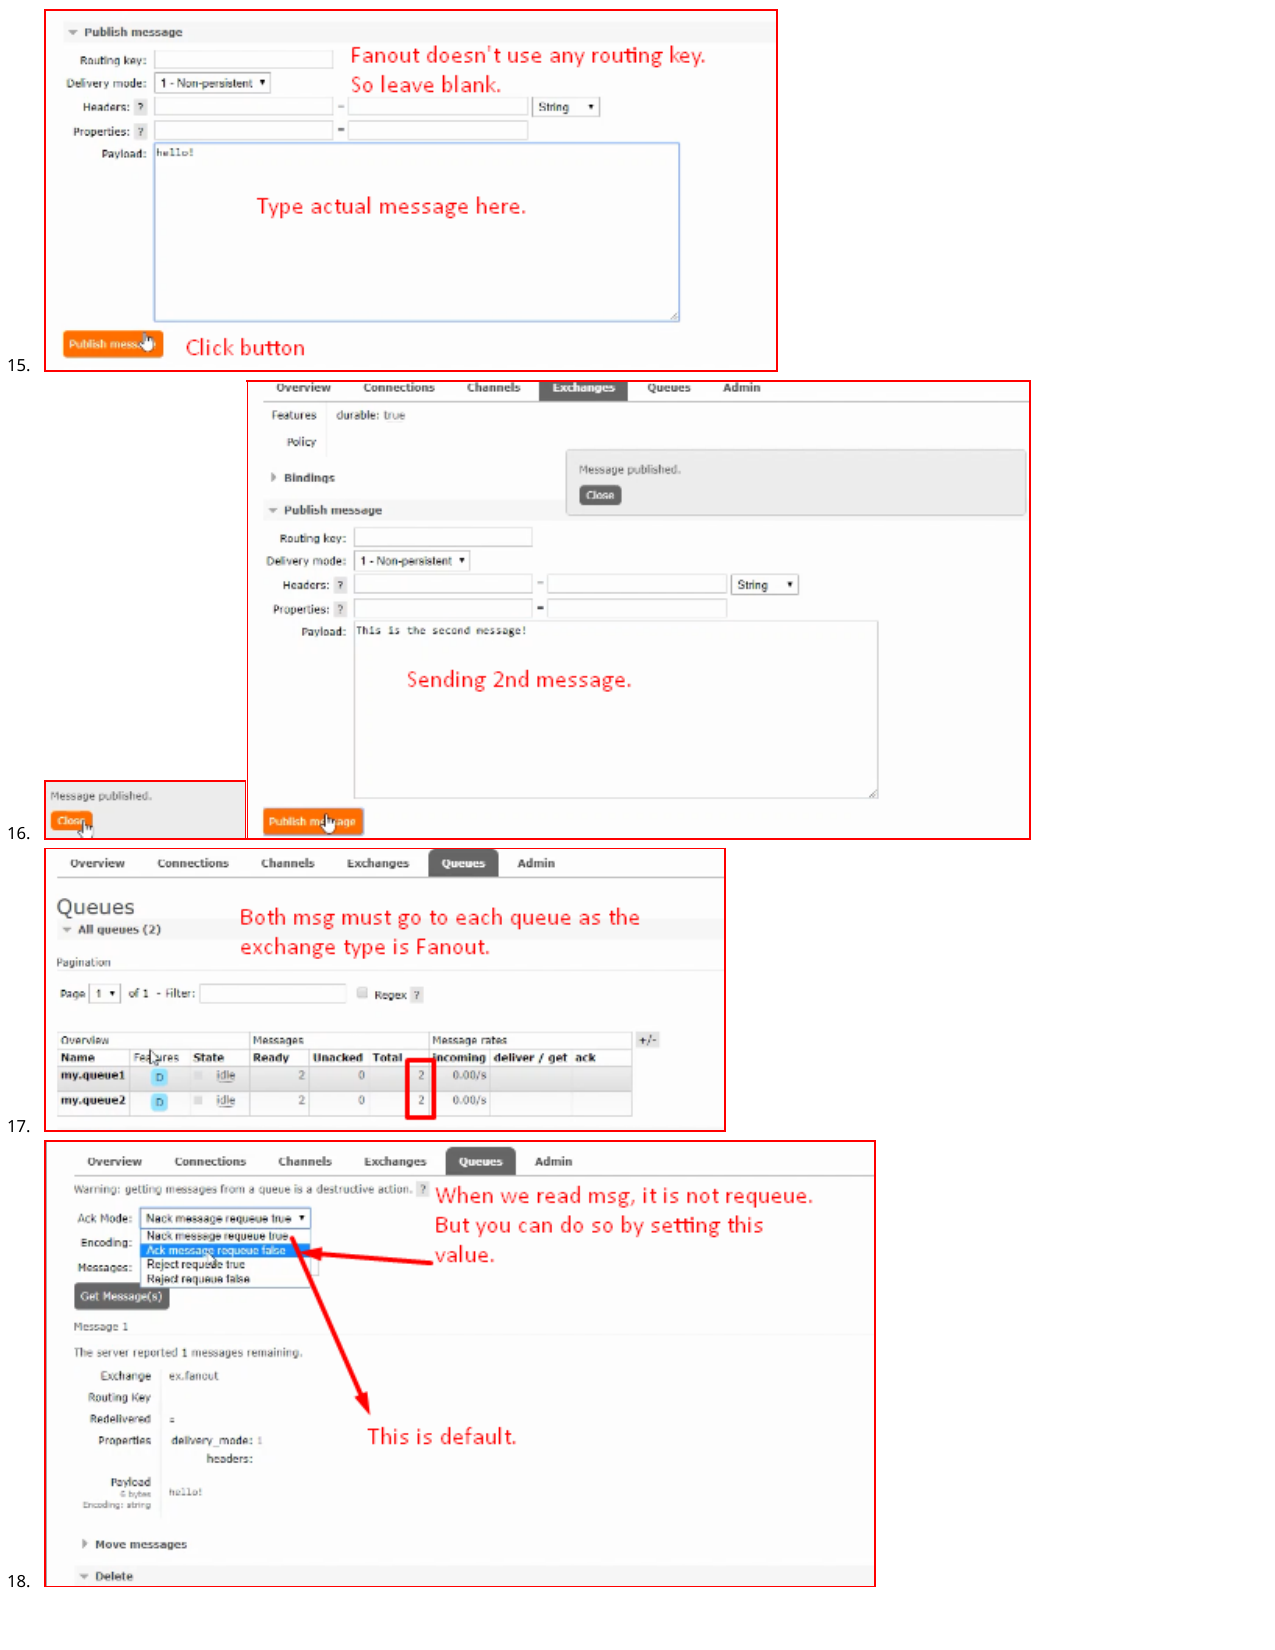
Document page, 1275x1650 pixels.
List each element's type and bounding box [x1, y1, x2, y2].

picture [46, 782, 245, 838]
picture [248, 382, 1029, 838]
picture [46, 1142, 874, 1586]
picture [46, 849, 724, 1130]
picture [46, 11, 776, 370]
